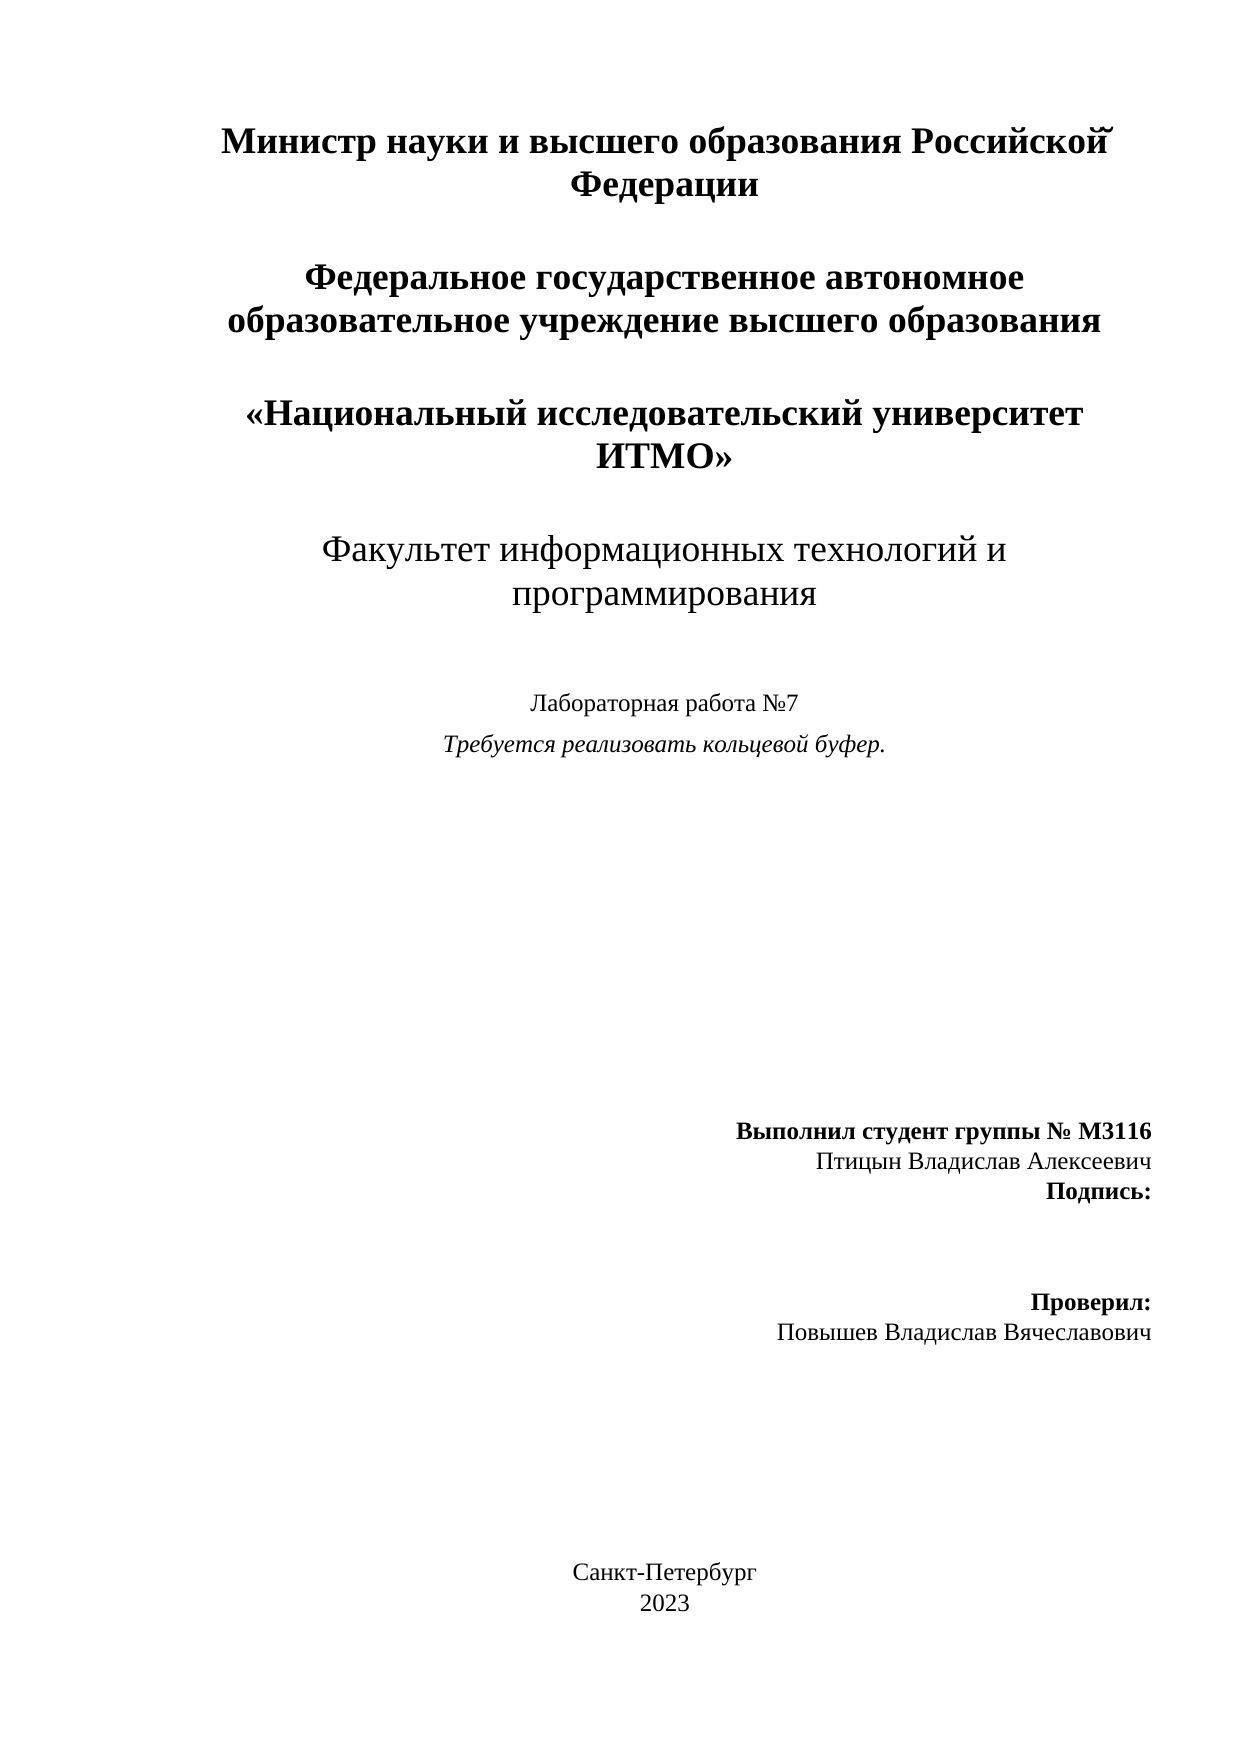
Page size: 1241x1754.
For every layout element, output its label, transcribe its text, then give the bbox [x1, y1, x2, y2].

text Федеральное государственное автономное образовательное учреждение высшего образования [177, 254, 1152, 341]
text Санкт-Петербург [177, 1557, 1152, 1586]
text Факультет информационных технологий и программирования [177, 527, 1152, 613]
text Подпись: [177, 1176, 1152, 1205]
text Выполнил студент группы № M3116 [177, 1116, 1152, 1145]
text Птицын Владислав Алексеевич [177, 1146, 1152, 1175]
text Проверил: [177, 1287, 1152, 1315]
text Требуется реализовать кольцевой буфер. [177, 729, 1152, 758]
text «Национальный исследовательский университет ИТМО» [177, 391, 1152, 477]
text 2023 [177, 1588, 1152, 1616]
text Повышев Владислав Вячеславович [177, 1317, 1152, 1345]
text Министр науки и высшего образования Российской̆ Федерации [177, 118, 1152, 204]
text Лабораторная работа №7 [177, 688, 1152, 717]
